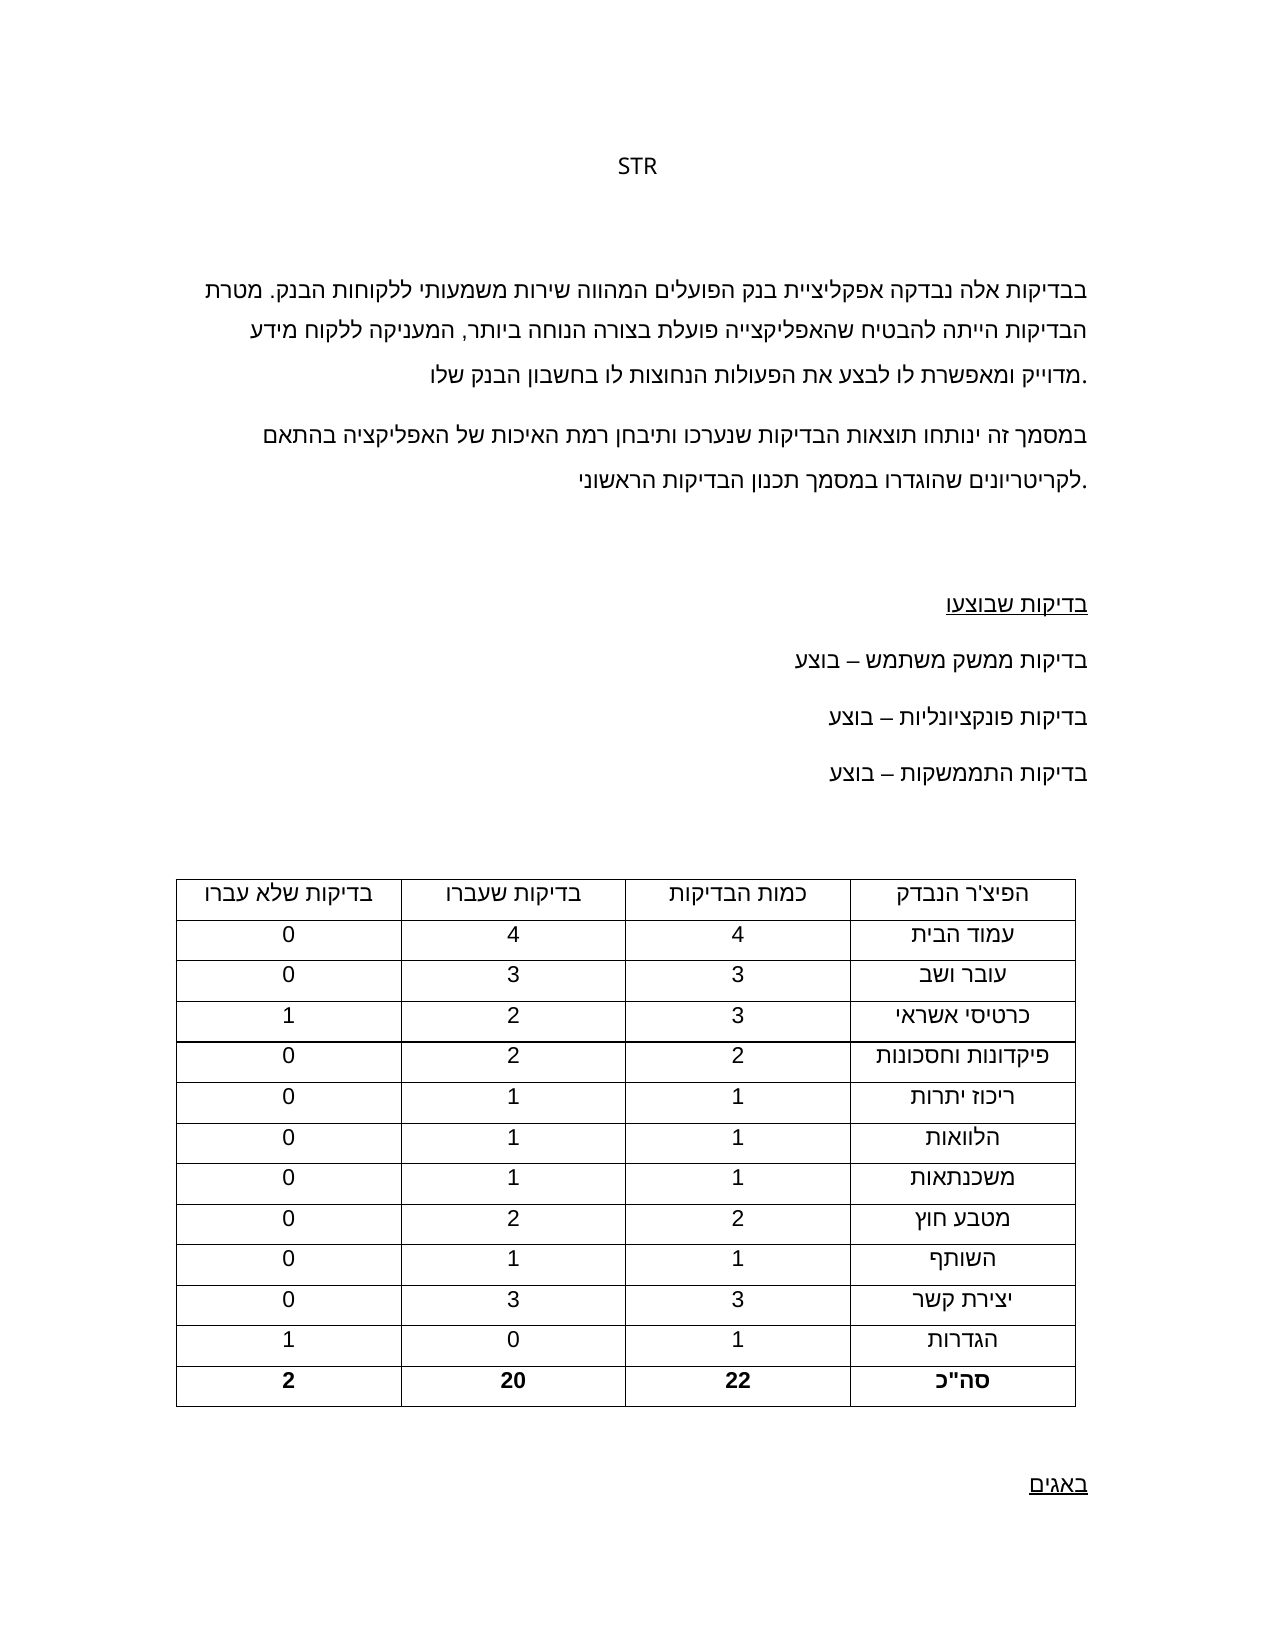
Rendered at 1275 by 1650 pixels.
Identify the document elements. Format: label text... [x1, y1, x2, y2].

table_cell 2 [402, 1043, 625, 1082]
table_cell 0 [177, 961, 401, 1001]
table_cell 1 [402, 1245, 625, 1284]
table_cell עובר ושב [851, 961, 1075, 1001]
table_cell 2 [177, 1367, 401, 1406]
table_cell 2 [626, 1205, 850, 1244]
table_cell 2 [626, 1043, 850, 1082]
table_cell 1 [626, 1124, 850, 1163]
table_cell 0 [402, 1326, 625, 1366]
table_cell עמוד הבית [851, 921, 1075, 960]
table_cell משכנתאות [851, 1164, 1075, 1203]
table_cell 0 [177, 1286, 401, 1325]
table_cell 1 [626, 1164, 850, 1203]
table_cell 20 [402, 1367, 625, 1406]
table_cell 4 [402, 921, 625, 960]
table_cell 0 [177, 1245, 401, 1284]
table_cell 22 [626, 1367, 850, 1406]
table_cell 1 [626, 1326, 850, 1366]
table_cell פיקדונות וחסכונות [851, 1043, 1075, 1082]
table_cell 3 [402, 1286, 625, 1325]
text STR [187, 150, 1087, 181]
table_cell 4 [626, 921, 850, 960]
table_cell 1 [177, 1326, 401, 1366]
table_cell 3 [626, 1286, 850, 1325]
text באגים [187, 1471, 1087, 1497]
table_cell 1 [626, 1245, 850, 1284]
table_cell 3 [626, 961, 850, 1001]
table_cell מטבע חוץ [851, 1205, 1075, 1244]
table_header כמות הבדיקות [626, 880, 850, 920]
table_cell 1 [177, 1002, 401, 1041]
text במסמך זה ינותחו תוצאות הבדיקות שנערכו ותיבחן רמת האיכות של האפליקציה בהתאם לקריטריונים שהוגדרו במסמך תכנון הבדיקות הראשוני. [187, 422, 1087, 495]
table_cell הגדרות [851, 1326, 1075, 1366]
table_cell השותף [851, 1245, 1075, 1284]
table_cell כרטיסי אשראי [851, 1002, 1075, 1041]
table_cell יצירת קשר [851, 1286, 1075, 1325]
table_cell 0 [177, 1043, 401, 1082]
table_cell ריכוז יתרות [851, 1083, 1075, 1122]
text בדיקות ממשק משתמש – בוצע [187, 647, 1087, 674]
table_cell 1 [402, 1083, 625, 1122]
table_cell 1 [402, 1124, 625, 1163]
text בדיקות פונקציונליות – בוצע [187, 703, 1087, 730]
table_cell 3 [402, 961, 625, 1001]
table_cell 0 [177, 1083, 401, 1122]
table_cell 0 [177, 1124, 401, 1163]
table_cell 1 [626, 1083, 850, 1122]
table_header בדיקות שלא עברו [177, 880, 401, 920]
table_header בדיקות שעברו [402, 880, 625, 920]
text בבדיקות אלה נבדקה אפקליציית בנק הפועלים המהווה שירות משמעותי ללקוחות הבנק. מטרת הבדיקות הייתה להבטיח שהאפליקצייה פועלת בצורה הנוחה ביותר, המעניקה ללקוח מידע מדוייק ומאפשרת לו לבצע את הפעולות הנחוצות לו בחשבון הבנק שלו. [187, 277, 1087, 390]
table_cell 0 [177, 1164, 401, 1203]
table_cell הלוואות [851, 1124, 1075, 1163]
text בדיקות שבוצעו [187, 591, 1087, 617]
table_cell 2 [402, 1002, 625, 1041]
table_cell סה"כ [851, 1367, 1075, 1406]
table_cell 1 [402, 1164, 625, 1203]
table_cell 2 [402, 1205, 625, 1244]
table_cell 3 [626, 1002, 850, 1041]
table_cell 0 [177, 921, 401, 960]
table_header הפיצ'ר הנבדק [851, 880, 1075, 920]
table_cell 0 [177, 1205, 401, 1244]
text בדיקות התממשקות – בוצע [187, 759, 1087, 786]
